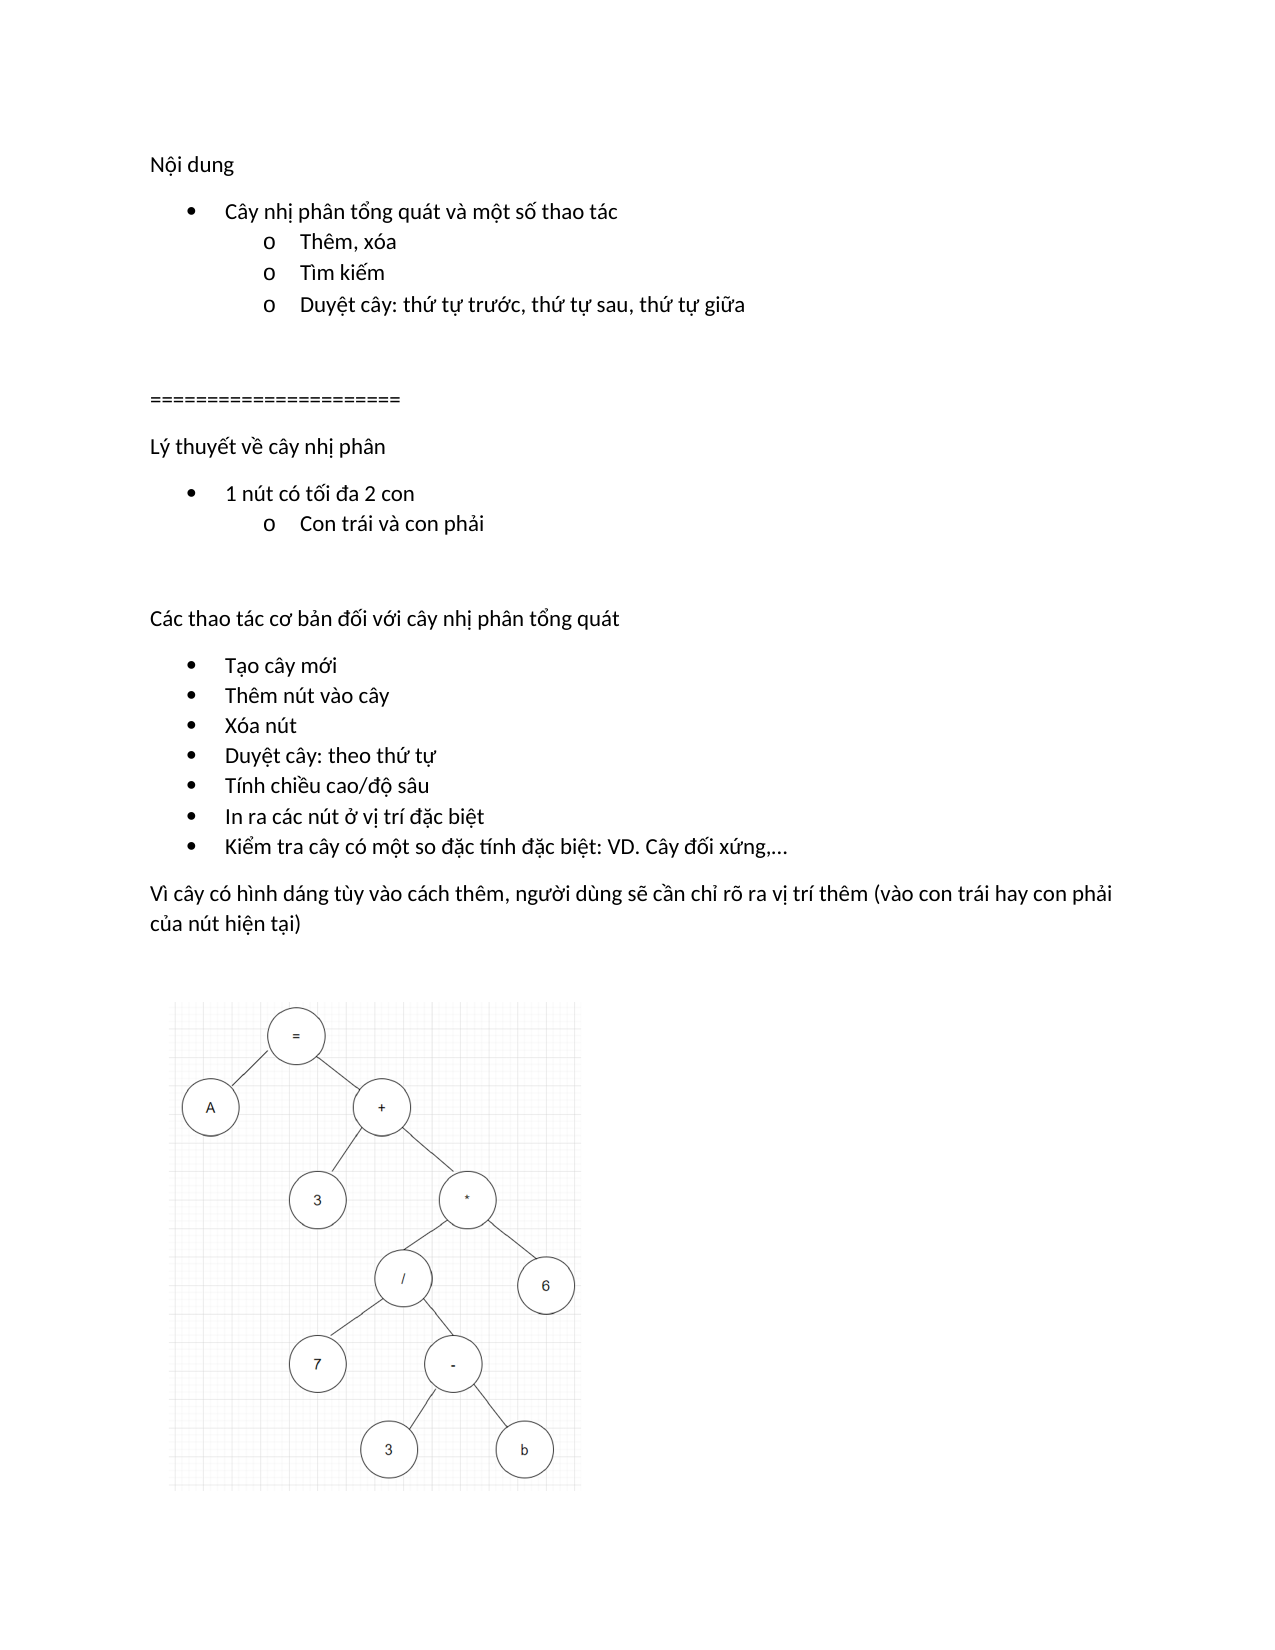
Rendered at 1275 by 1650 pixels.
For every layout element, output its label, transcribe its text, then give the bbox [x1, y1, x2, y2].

text Nội dung [150, 150, 1125, 178]
list Tính chiều cao/độ sâu [187, 772, 1125, 800]
list 1 nút có tối đa 2 con [187, 479, 1125, 507]
text Vì cây có hình dáng tùy vào cách thêm, người dùng sẽ cần chỉ rõ ra vị trí thêm (vào con trái hay con phải của nút hiện tại) [150, 879, 1125, 937]
list Tìm kiếm [262, 258, 1125, 288]
list Cây nhị phân tổng quát và một số thao tác [187, 197, 1125, 225]
list In ra các nút ở vị trí đặc biệt [187, 802, 1125, 830]
list Tạo cây mới [187, 651, 1125, 679]
list Duyệt cây: theo thứ tự [187, 741, 1125, 769]
list Kiểm tra cây có một so đặc tính đặc biệt: VD. Cây đối xứng,… [187, 832, 1125, 860]
list Duyệt cây: thứ tự trước, thứ tự sau, thứ tự giữa [262, 290, 1125, 319]
list Xóa nút [187, 711, 1125, 739]
list Thêm, xóa [262, 227, 1125, 256]
list Con trái và con phải [262, 509, 1125, 538]
text Các thao tác cơ bản đối với cây nhị phân tổng quát [150, 604, 1125, 632]
text ====================== [150, 385, 1125, 413]
text Lý thuyết về cây nhị phân [150, 432, 1125, 460]
list Thêm nút vào cây [187, 681, 1125, 709]
